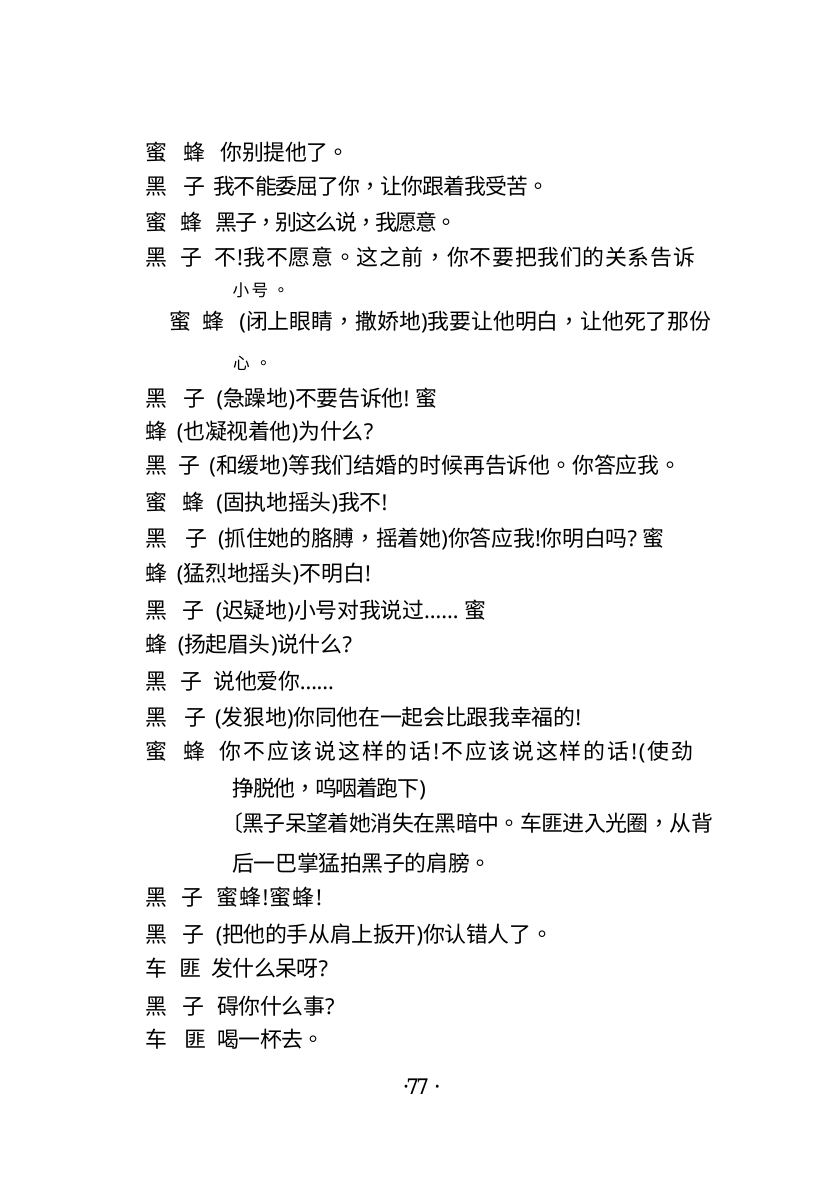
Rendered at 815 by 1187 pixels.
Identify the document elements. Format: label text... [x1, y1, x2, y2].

text 后一巴掌猛拍黑子的肩膀。 黑 子 蜜蜂!蜜蜂! [145, 848, 492, 912]
text 黑 子 (和缓地)等我们结婚的时候再告诉他。你答应我。 蜜 蜂 (固执地摇头)我不! [145, 450, 706, 516]
text 蜜 蜂 你不应该说这样的话!不应该说这样的话!(使劲 挣脱他，呜咽着跑下) [145, 736, 713, 802]
text 黑 子 我不能委屈了你，让你跟着我受苦。 蜜 蜂 黑子，别这么说，我愿意。 [145, 171, 562, 236]
text 黑 子 不!我不愿意。这之前，你不要把我们的关系告诉 小 号 。 [145, 242, 713, 301]
text 蜜 蜂 你别提他了。 [145, 138, 713, 166]
text 〔黑子呆望着她消失在黑暗中。车匪进入光圈，从背 [122, 810, 713, 837]
text 黑 子 (发狠地)你同他在一起会比跟我幸福的! [145, 704, 713, 731]
text 黑 子 (迟疑地)小号对我说过…… 蜜 蜂 (扬起眉头)说什么? [145, 595, 491, 658]
text 心 。 [233, 356, 713, 372]
text 黑 子 (抓住她的胳膊，摇着她)你答应我!你明白吗? 蜜 蜂 (猛烈地摇头)不明白! [145, 523, 666, 588]
text 黑 子 (急躁地)不要告诉他! 蜜 蜂 (也凝视着他)为什么? [145, 383, 438, 446]
text 黑 子 说他爱你…… [145, 667, 713, 695]
text 黑 子 (把他的手从肩上扳开)你认错人了。 车 匪 发什么呆呀? [145, 919, 576, 982]
text 黑 子 碍你什么事? 车 匪 喝一杯去。 [145, 991, 351, 1054]
text 蜜 蜂 (闭上眼睛，撒娇地)我要让他明白，让他死了那份 [122, 308, 711, 335]
